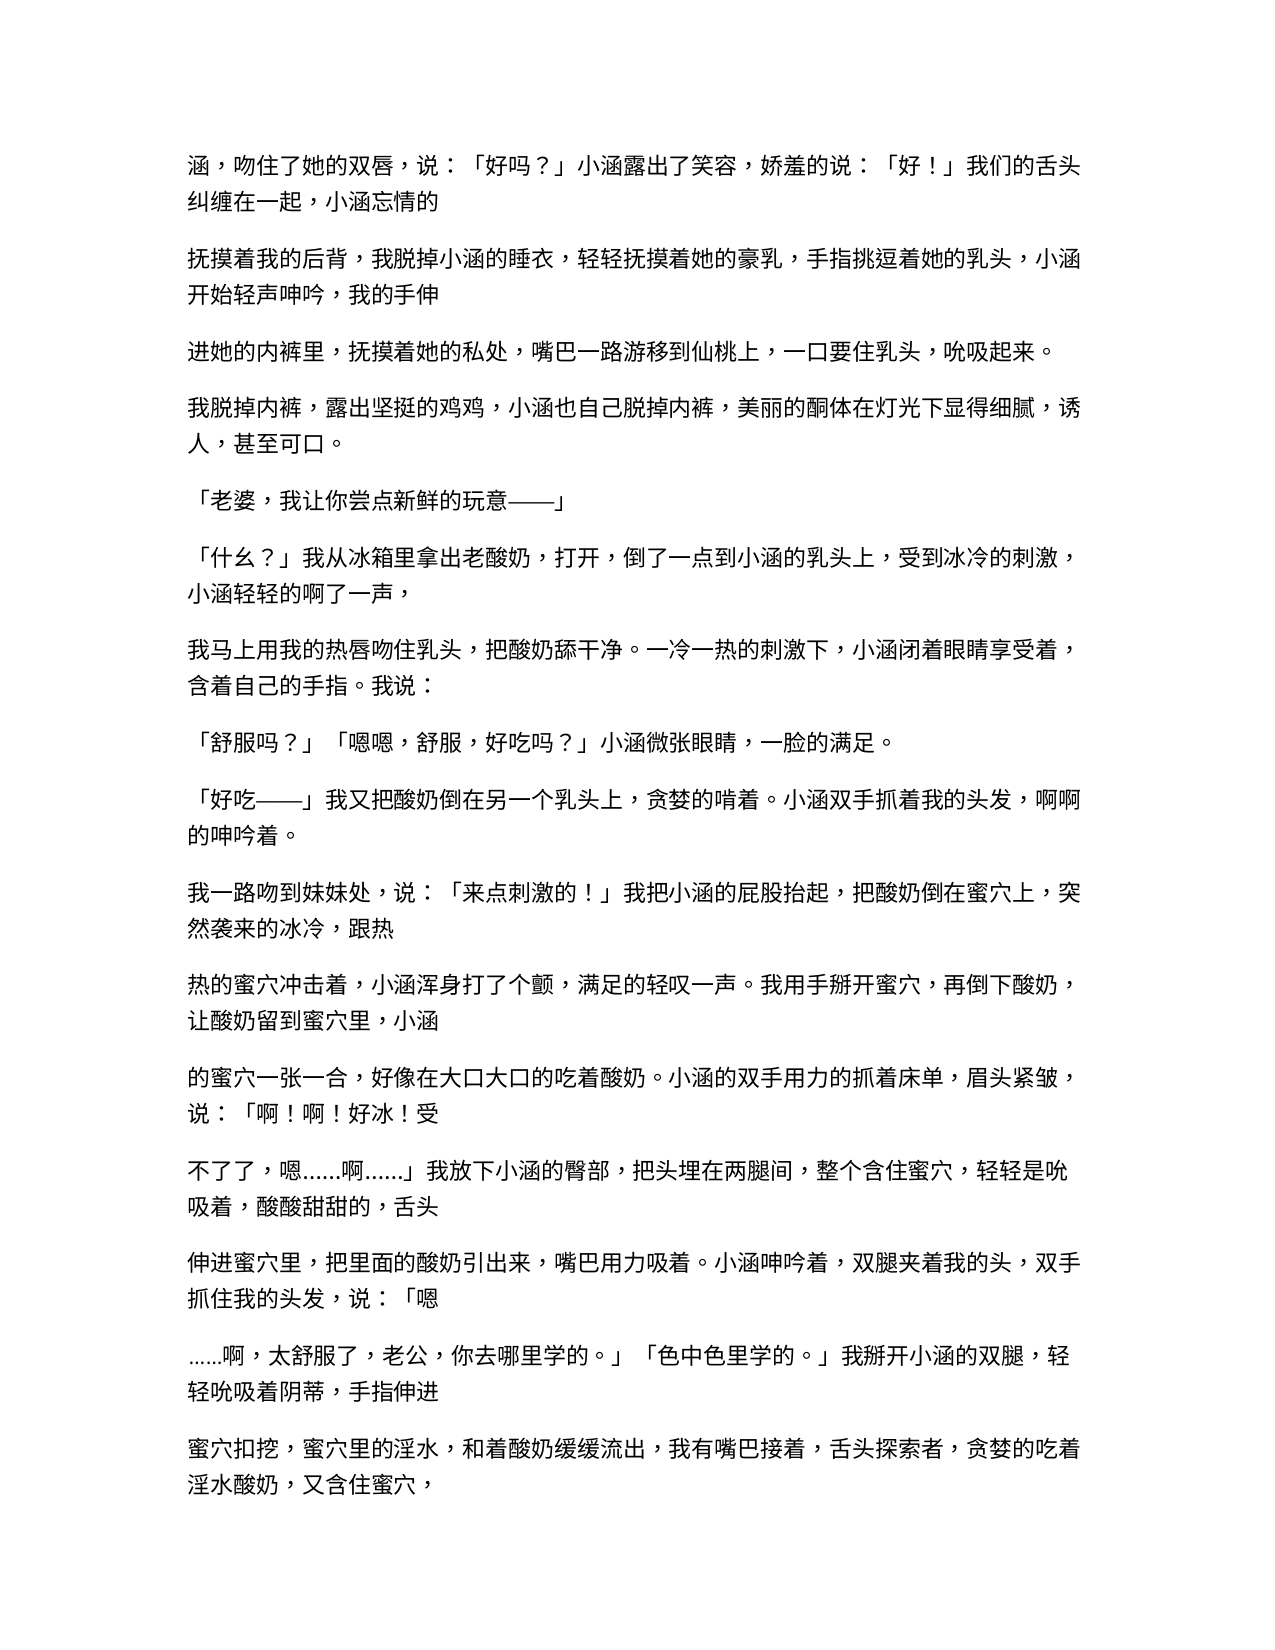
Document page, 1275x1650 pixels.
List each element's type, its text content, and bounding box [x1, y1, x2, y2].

text 涵，吻住了她的双唇，说：「好吗？」小涵露出了笑容，娇羞的说：「好！」我们的舌头纠缠在一起，小涵忘情的 [187, 150, 1087, 217]
text 「什幺？」我从冰箱里拿出老酸奶，打开，倒了一点到小涵的乳头上，受到冰冷的刺激，小涵轻轻的啊了一声， [187, 542, 1087, 609]
text 我脱掉内裤，露出坚挺的鸡鸡，小涵也自己脱掉内裤，美丽的酮体在灯光下显得细腻，诱人，甚至可口。 [187, 392, 1087, 459]
text 我马上用我的热唇吻住乳头，把酸奶舔干净。一冷一热的刺激下，小涵闭着眼睛享受着，含着自己的手指。我说： [187, 634, 1087, 702]
text 的蜜穴一张一合，好像在大口大口的吃着酸奶。小涵的双手用力的抓着床单，眉头紧皱，说：「啊！啊！好冰！受 [187, 1062, 1087, 1129]
text 「好吃——」我又把酸奶倒在另一个乳头上，贪婪的啃着。小涵双手抓着我的头发，啊啊的呻吟着。 [187, 784, 1087, 851]
text 「舒服吗？」「嗯嗯，舒服，好吃吗？」小涵微张眼睛，一脸的满足。 [187, 727, 1087, 758]
text 不了了，嗯……啊……」我放下小涵的臀部，把头埋在两腿间，整个含住蜜穴，轻轻是吮吸着，酸酸甜甜的，舌头 [187, 1155, 1087, 1222]
text 「老婆，我让你尝点新鲜的玩意——」 [187, 485, 1087, 516]
text ……啊，太舒服了，老公，你去哪里学的。」「色中色里学的。」我掰开小涵的双腿，轻轻吮吸着阴蒂，手指伸进 [187, 1340, 1087, 1407]
text 进她的内裤里，抚摸着她的私处，嘴巴一路游移到仙桃上，一口要住乳头，吮吸起来。 [187, 335, 1087, 367]
text 抚摸着我的后背，我脱掉小涵的睡衣，轻轻抚摸着她的豪乳，手指挑逗着她的乳头，小涵开始轻声呻吟，我的手伸 [187, 243, 1087, 310]
text 伸进蜜穴里，把里面的酸奶引出来，嘴巴用力吸着。小涵呻吟着，双腿夹着我的头，双手抓住我的头发，说：「嗯 [187, 1247, 1087, 1314]
text 热的蜜穴冲击着，小涵浑身打了个颤，满足的轻叹一声。我用手掰开蜜穴，再倒下酸奶，让酸奶留到蜜穴里，小涵 [187, 969, 1087, 1036]
text 蜜穴扣挖，蜜穴里的淫水，和着酸奶缓缓流出，我有嘴巴接着，舌头探索者，贪婪的吃着淫水酸奶，又含住蜜穴， [187, 1433, 1087, 1500]
text 我一路吻到妹妹处，说：「来点刺激的！」我把小涵的屁股抬起，把酸奶倒在蜜穴上，突然袭来的冰冷，跟热 [187, 877, 1087, 944]
